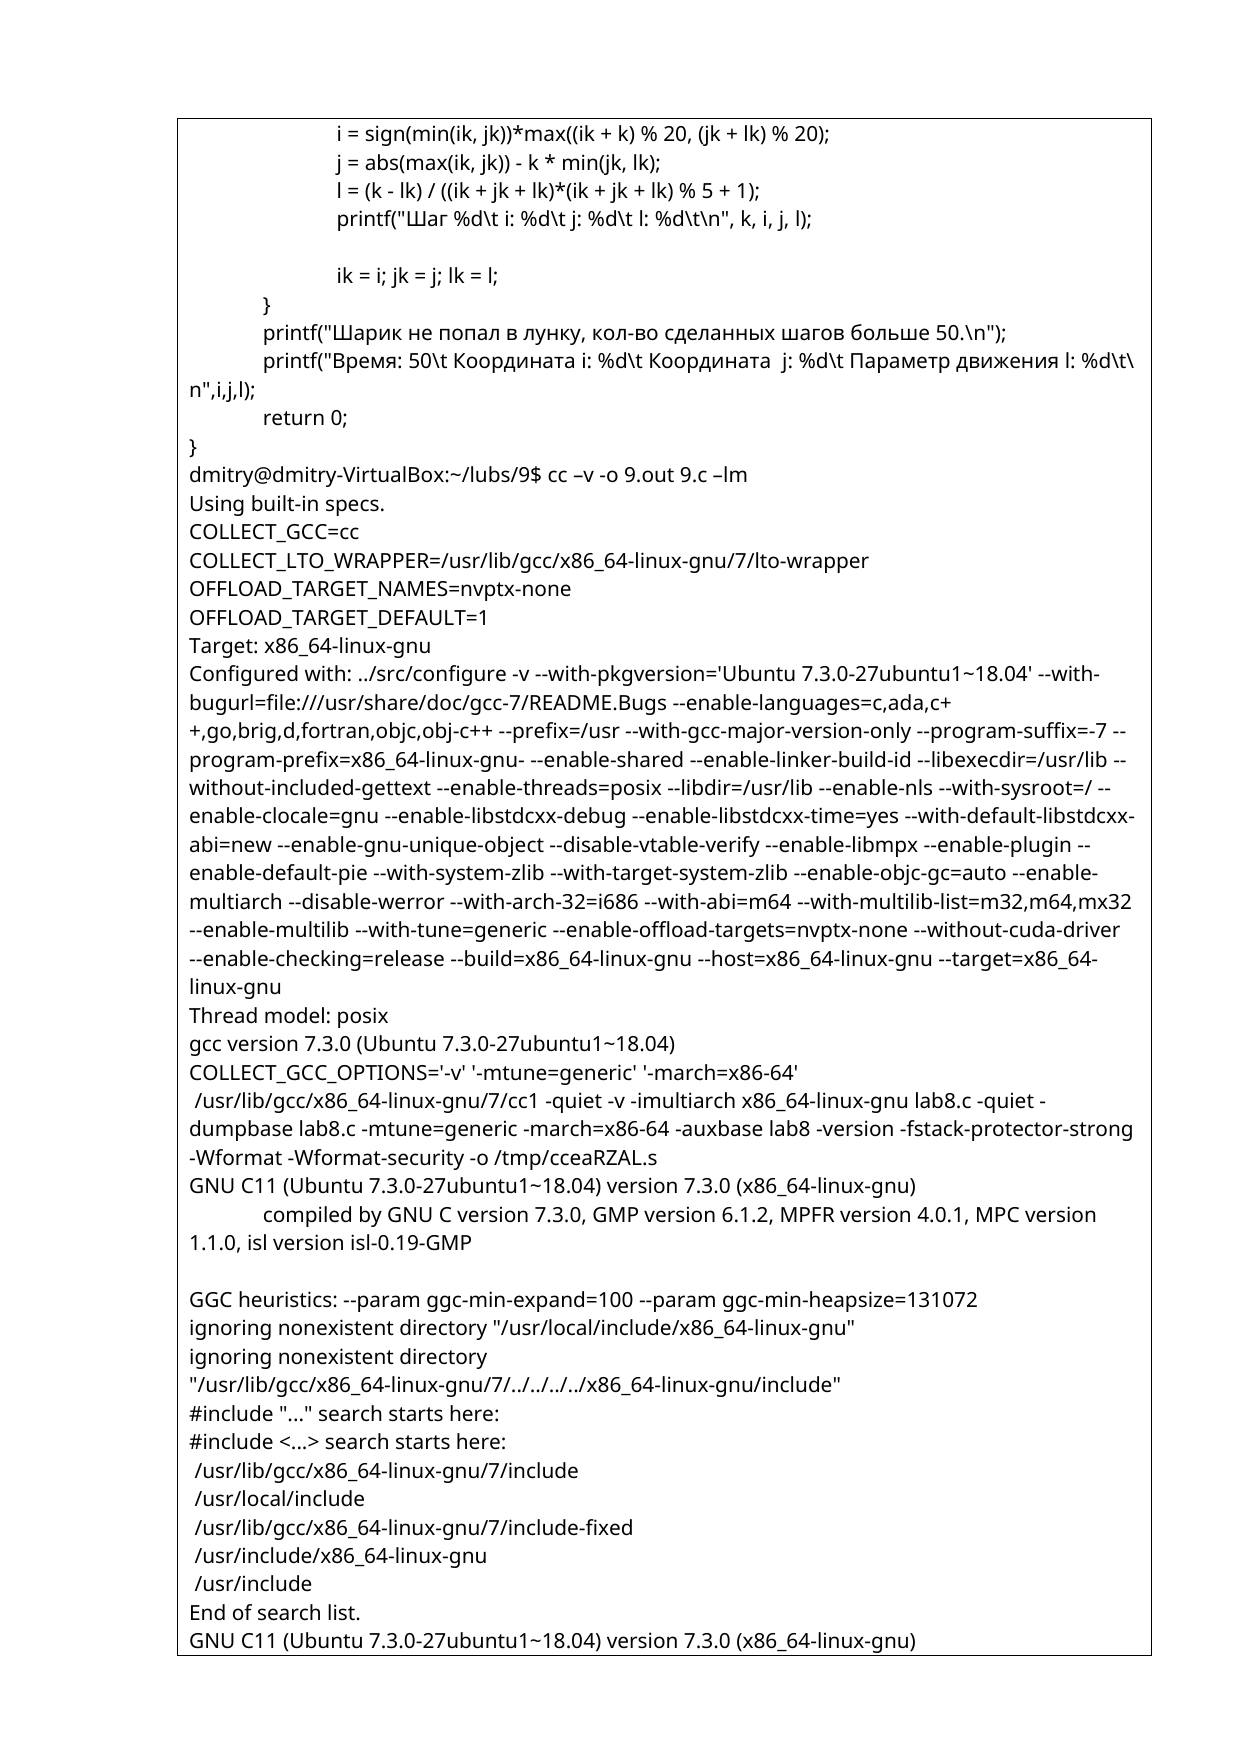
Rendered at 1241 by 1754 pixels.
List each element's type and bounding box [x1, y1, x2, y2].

table_header [178, 119, 1151, 1655]
